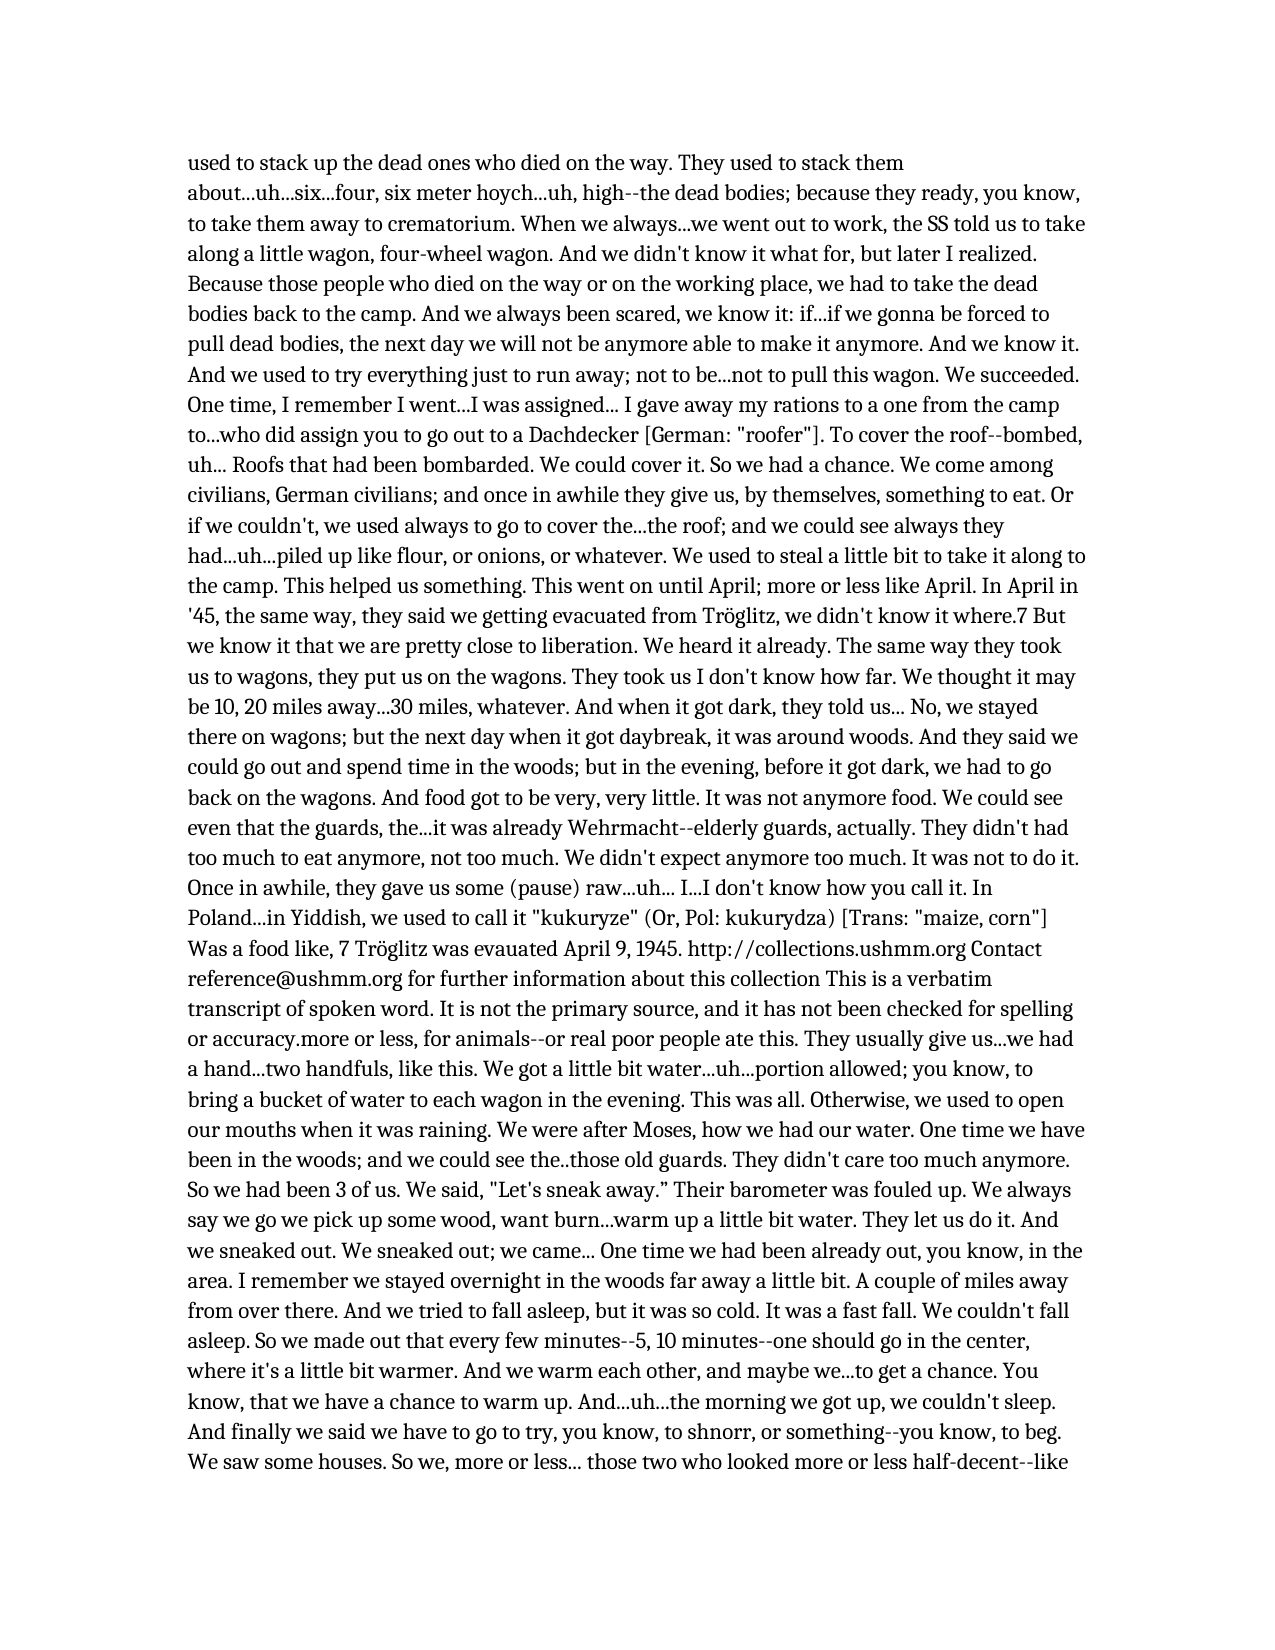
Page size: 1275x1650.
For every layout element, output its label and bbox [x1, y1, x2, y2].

text [187, 150, 1087, 1475]
